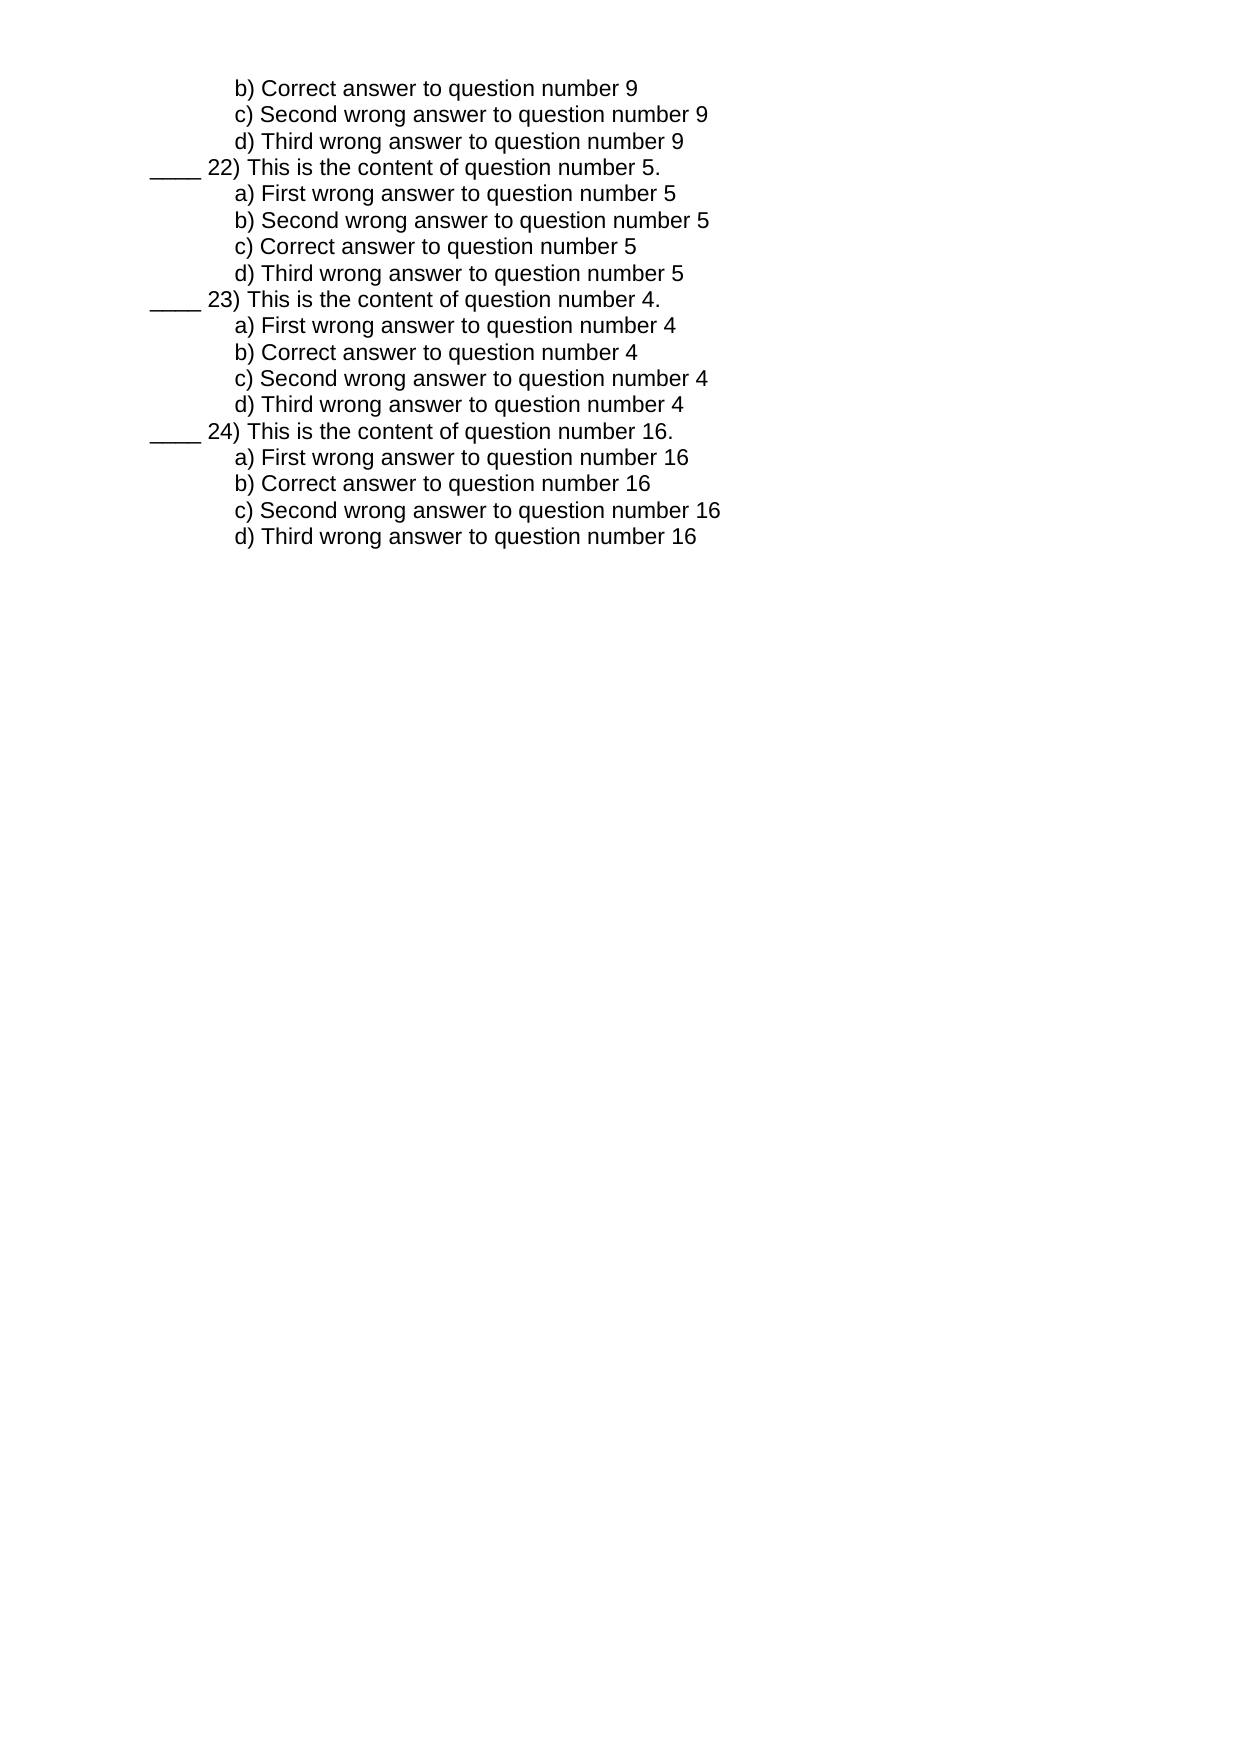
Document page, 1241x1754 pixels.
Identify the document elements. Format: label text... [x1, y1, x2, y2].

title ____ 24) This is the content of question number 16. [150, 418, 1090, 444]
title c) Second wrong answer to question number 16 [150, 497, 1090, 523]
title a) First wrong answer to question number 16 [150, 444, 1090, 470]
title d) Third wrong answer to question number 16 [150, 523, 1090, 549]
title d) Third wrong answer to question number 5 [150, 259, 1090, 286]
title c) Second wrong answer to question number 9 [150, 101, 1090, 128]
title a) First wrong answer to question number 4 [150, 312, 1090, 338]
title d) Third wrong answer to question number 9 [150, 128, 1090, 154]
title ____ 23) This is the content of question number 4. [150, 286, 1090, 312]
title c) Correct answer to question number 5 [150, 233, 1090, 259]
title ____ 22) This is the content of question number 5. [150, 154, 1090, 180]
title d) Third wrong answer to question number 4 [150, 391, 1090, 418]
title b) Correct answer to question number 16 [150, 470, 1090, 497]
title a) First wrong answer to question number 5 [150, 180, 1090, 207]
title b) Second wrong answer to question number 5 [150, 207, 1090, 233]
title b) Correct answer to question number 4 [150, 338, 1090, 365]
title b) Correct answer to question number 9 [150, 75, 1090, 101]
title c) Second wrong answer to question number 4 [150, 365, 1090, 391]
